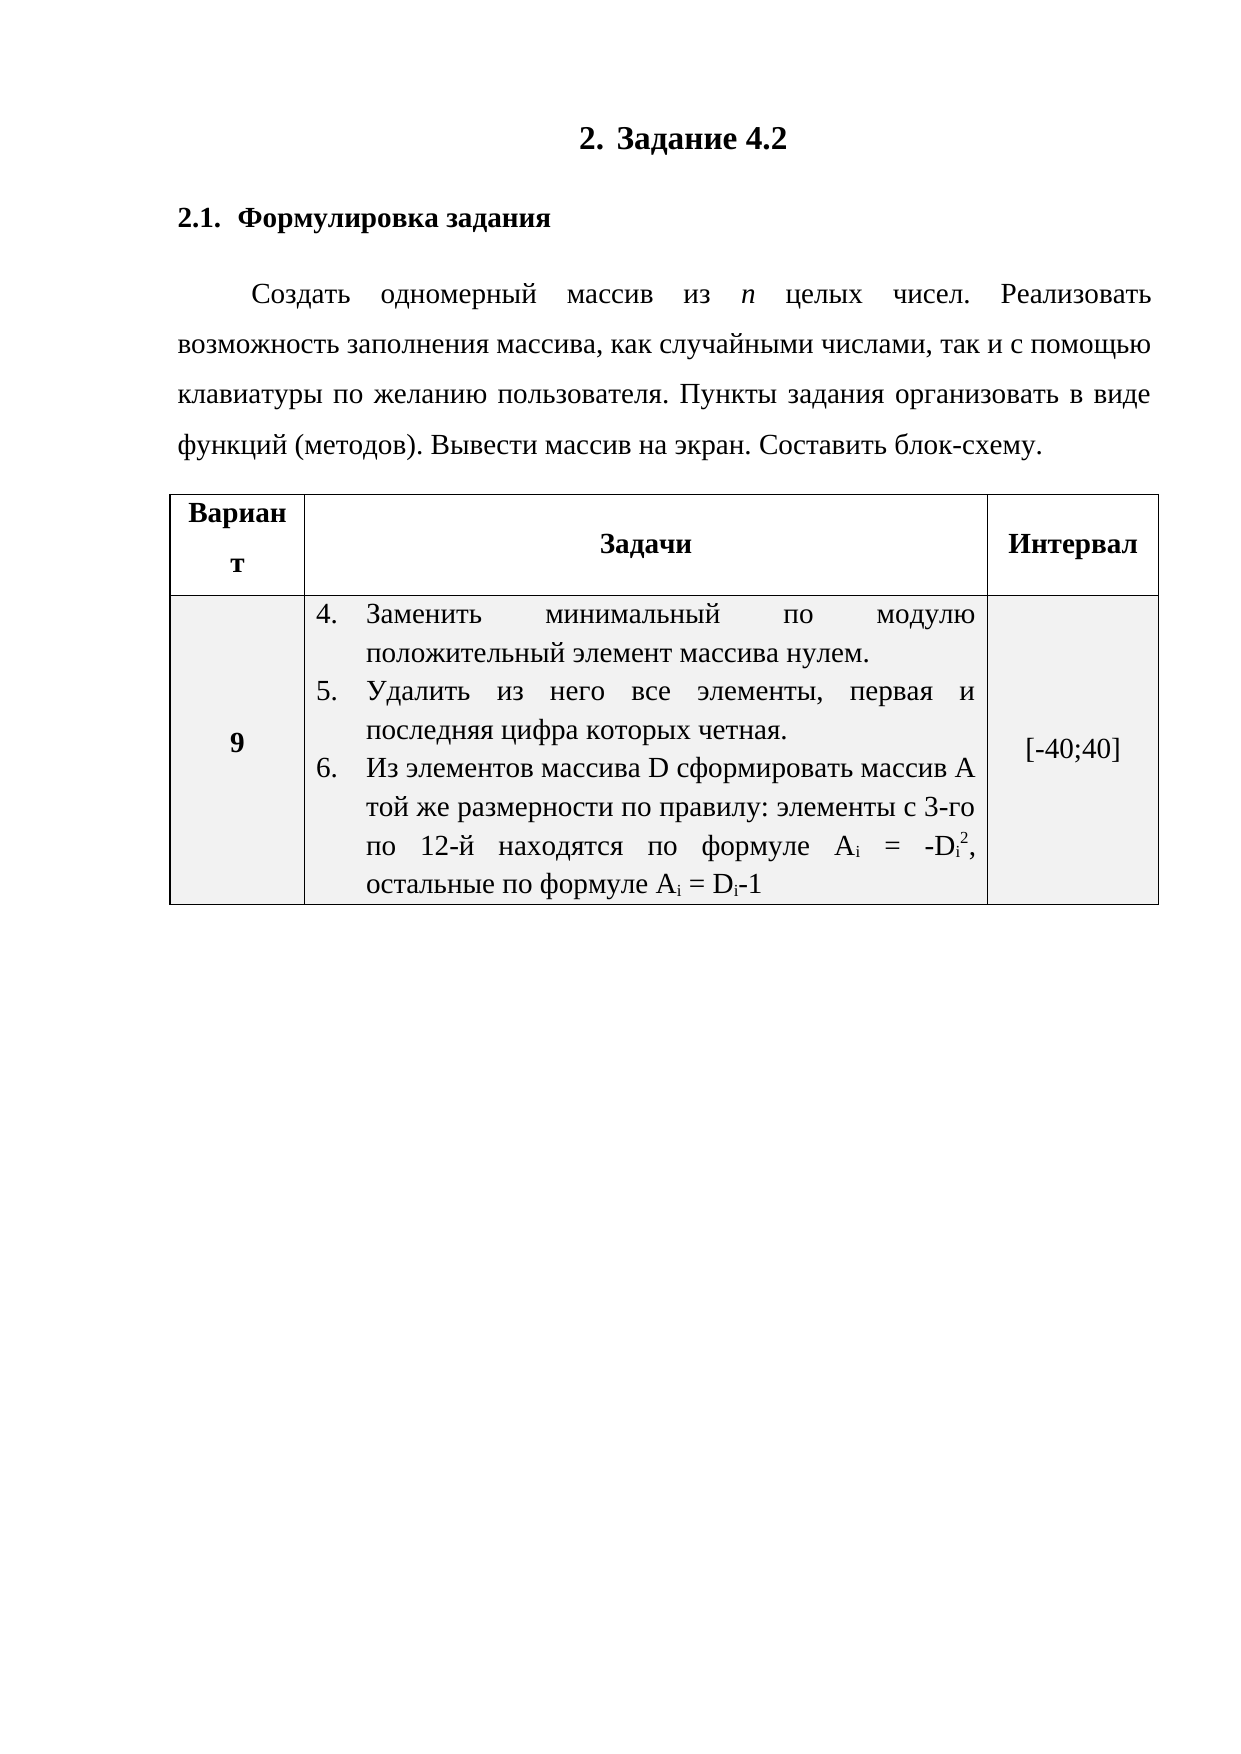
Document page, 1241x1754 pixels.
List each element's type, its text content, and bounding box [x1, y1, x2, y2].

table_cell [-40;40] [988, 596, 1158, 904]
table_cell Заменить минимальный по модулю положительный элемент массива нулем. Удалить из него все элементы, первая и последняя цифра которых четная. Из элементов массива D сформировать массив A той же размерности по правилу: элементы с 3-го по 12-й находятся по формуле Ai = -Di2, остальные по формуле Ai = Di-1 [305, 596, 987, 904]
table_header Задачи [305, 495, 987, 595]
list Задание 4.2 [215, 118, 1152, 156]
text Создать одномерный массив из n целых чисел. Реализовать возможность заполнения массива, как случайными числами, так и с помощью клавиатуры по желанию пользователя. Пункты задания организовать в виде функций (методов). Вывести массив на экран. Составить блок-схему. [177, 276, 1152, 460]
table_header Вариант [171, 495, 304, 595]
list Формулировка задания [177, 201, 1152, 234]
table_header Интервал [988, 495, 1158, 595]
table_cell 9 [171, 596, 304, 904]
